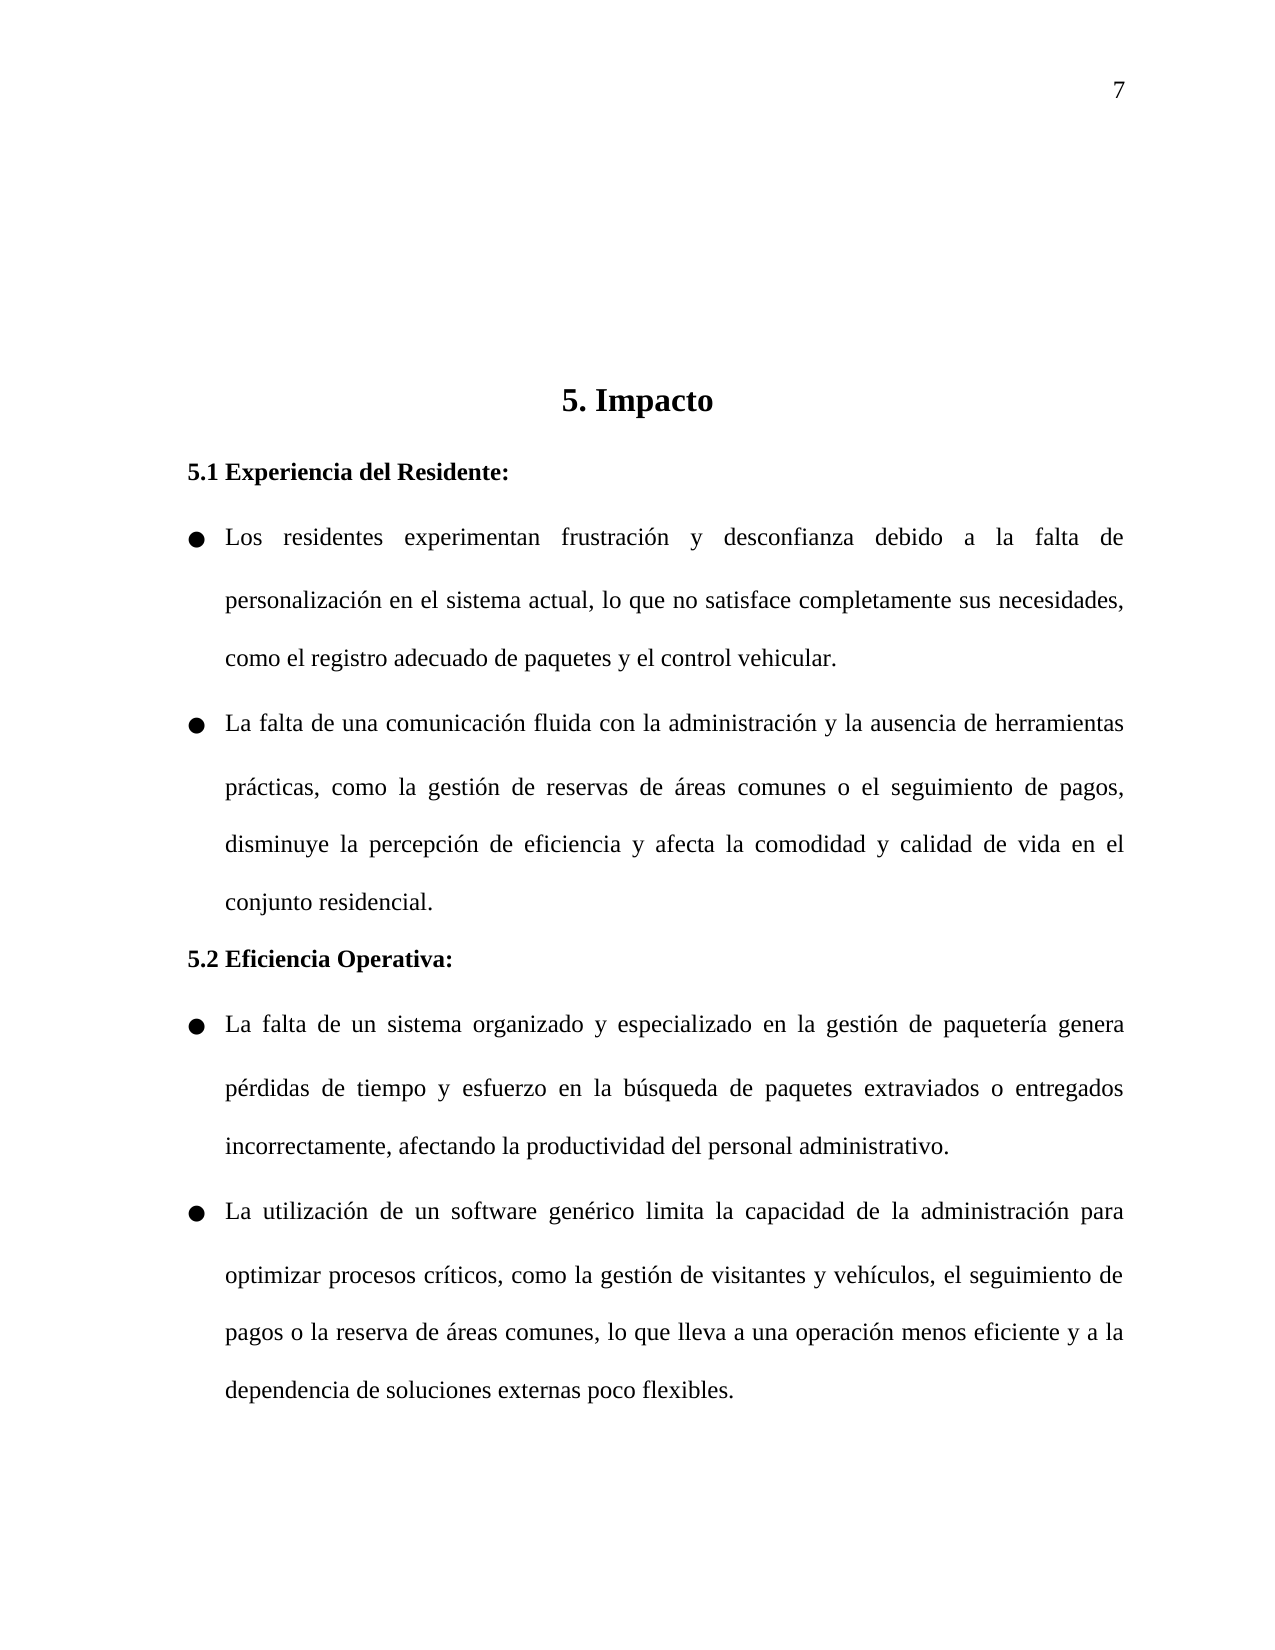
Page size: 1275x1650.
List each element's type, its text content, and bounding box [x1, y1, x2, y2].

text 5.2 Eficiencia Operativa: [187, 944, 1125, 973]
list Los residentes experimentan frustración y desconfianza debido a la falta de personalización en el sistema actual, lo que no satisface completamente sus necesidades, como el registro adecuado de paquetes y el control vehicular. [187, 514, 1125, 672]
list La falta de una comunicación fluida con la administración y la ausencia de herramientas prácticas, como la gestión de reservas de áreas comunes o el seguimiento de pagos, disminuye la percepción de eficiencia y afecta la comodidad y calidad de vida en el conjunto residencial. [187, 701, 1125, 916]
list La falta de un sistema organizado y especializado en la gestión de paquetería genera pérdidas de tiempo y esfuerzo en la búsqueda de paquetes extraviados o entregados incorrectamente, afectando la productividad del personal administrativo. [187, 1002, 1125, 1160]
subtitle 5. Impacto [150, 380, 1125, 418]
list La utilización de un software genérico limita la capacidad de la administración para optimizar procesos críticos, como la gestión de visitantes y vehículos, el seguimiento de pagos o la reserva de áreas comunes, lo que lleva a una operación menos eficiente y a la dependencia de soluciones externas poco flexibles. [187, 1188, 1125, 1404]
text 5.1 Experiencia del Residente: [187, 457, 1125, 485]
